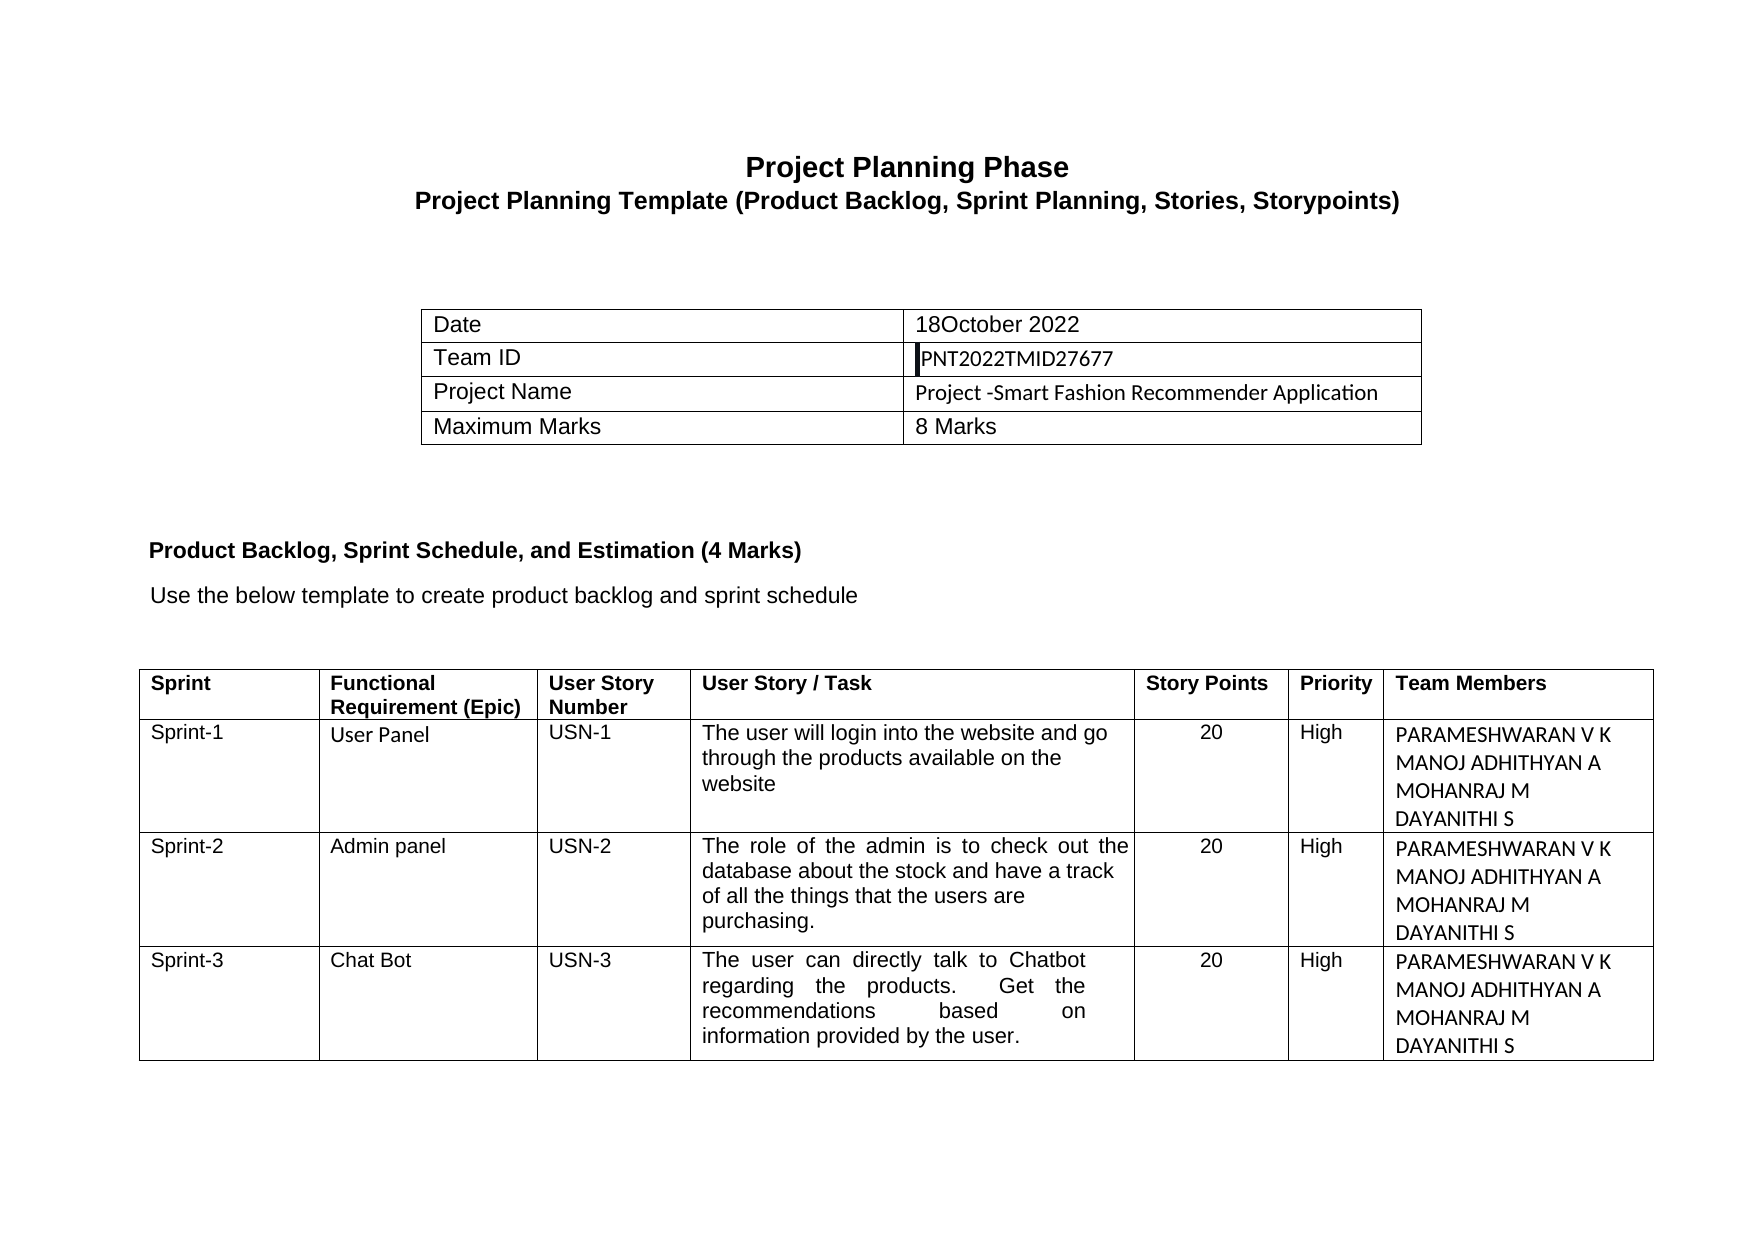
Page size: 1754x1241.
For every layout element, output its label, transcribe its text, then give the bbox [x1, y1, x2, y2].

text Product Backlog, Sprint Schedule, and Estimation (4 Marks) [148, 537, 1675, 563]
table_header Team Members [1384, 670, 1653, 718]
table_cell Team ID [422, 343, 903, 376]
table_cell [904, 343, 915, 376]
table_cell High [1289, 720, 1383, 832]
table_cell The user will login into the website and go through the products available on the website [691, 720, 1134, 832]
table_cell User Panel [320, 720, 537, 832]
table_header Priority [1289, 670, 1383, 718]
table_cell Project Name [422, 377, 903, 411]
table_cell PARAMESHWARAN V K MANOJ ADHITHYAN A MOHANRAJ M DAYANITHI S [1384, 720, 1653, 832]
text Use the below template to create product backlog and sprint schedule [150, 582, 1675, 608]
table_header 18October 2022 [904, 310, 1421, 342]
table_cell Sprint-3 [140, 947, 319, 1059]
table_cell USN-3 [538, 947, 690, 1059]
table_cell Sprint-1 [140, 720, 319, 832]
table_cell 20 [1135, 720, 1288, 832]
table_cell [1384, 947, 1653, 1059]
table_cell 8 Marks [904, 412, 1421, 443]
table_cell PARAMESHWARAN V K MANOJ ADHITHYAN A MOHANRAJ M DAYANITHI S [1384, 833, 1653, 946]
table_header Sprint [140, 670, 319, 718]
table_cell Admin panel [320, 833, 537, 946]
table_cell The user can directly talk to Chatbot regarding the products. Get the recommendations based on information provided by the user. [691, 947, 1134, 1059]
table_header User Story / Task [691, 670, 1134, 718]
table_cell Maximum Marks [422, 412, 903, 443]
table_header Date [422, 310, 903, 342]
table_cell PNT2022TMID27677 [920, 343, 1421, 376]
table_cell 20 [1135, 947, 1288, 1059]
table_cell High [1289, 947, 1383, 1059]
table_cell The role of the admin is to check out the database about the stock and have a track of all the things that the users are purchasing. [691, 833, 1134, 946]
text Project Planning Template (Product Backlog, Sprint Planning, Stories, Storypoints) [150, 186, 1401, 215]
table_cell 20 [1135, 833, 1288, 946]
table_header Story Points [1135, 670, 1288, 718]
table_cell High [1289, 833, 1383, 946]
table_cell Chat Bot [320, 947, 537, 1059]
table_cell Sprint-2 [140, 833, 319, 946]
table_cell USN-2 [538, 833, 690, 946]
table_header Functional Requirement (Epic) [320, 670, 537, 718]
table_cell Project -Smart Fashion Recommender Application [904, 377, 1421, 411]
table_header User Story Number [538, 670, 690, 718]
text Project Planning Phase [150, 150, 1665, 184]
table_cell USN-1 [538, 720, 690, 832]
